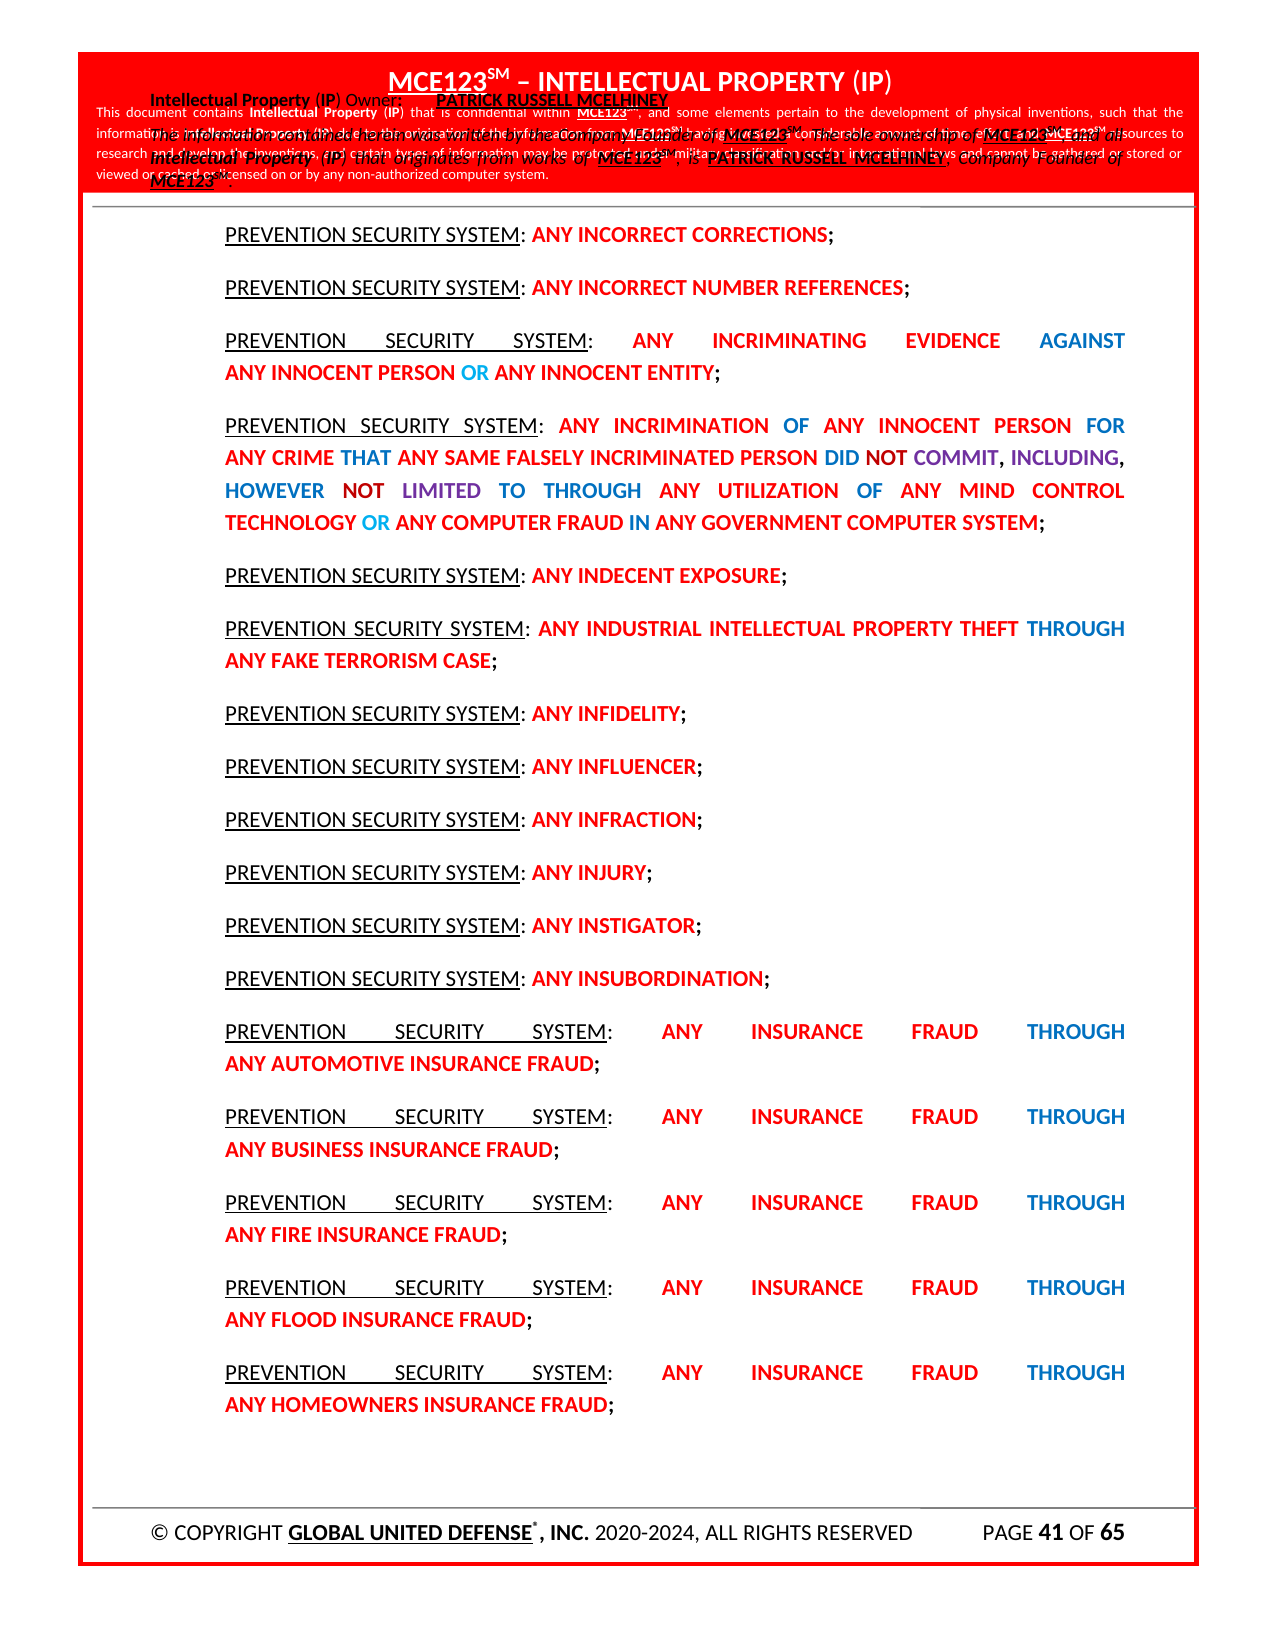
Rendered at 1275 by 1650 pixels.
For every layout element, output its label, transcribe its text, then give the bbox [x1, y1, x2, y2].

text PREVENTION SECURITY SYSTEM: ANY INSURANCE FRAUD THROUGH ANY HOMEOWNERS INSURANCE FRAUD; [225, 1358, 1125, 1418]
text PREVENTION SECURITY SYSTEM: ANY INCORRECT NUMBER REFERENCES; [225, 273, 1125, 301]
text PREVENTION SECURITY SYSTEM: ANY INSURANCE FRAUD THROUGH ANY FIRE INSURANCE FRAUD; [225, 1188, 1125, 1248]
text PREVENTION SECURITY SYSTEM: ANY INSTIGATOR; [225, 911, 1125, 939]
text PREVENTION SECURITY SYSTEM: ANY INJURY; [225, 858, 1125, 886]
text PREVENTION SECURITY SYSTEM: ANY INFLUENCER; [225, 752, 1125, 780]
text PREVENTION SECURITY SYSTEM: ANY INFIDELITY; [225, 699, 1125, 727]
text PREVENTION SECURITY SYSTEM: ANY INCRIMINATING EVIDENCE AGAINST ANY INNOCENT PERSON OR ANY INNOCENT ENTITY; [225, 326, 1125, 386]
text PREVENTION SECURITY SYSTEM: ANY INCORRECT CORRECTIONS; [225, 220, 1125, 248]
text PREVENTION SECURITY SYSTEM: ANY INCRIMINATION OF ANY INNOCENT PERSON FOR ANY CRIME THAT ANY SAME FALSELY INCRIMINATED PERSON DID NOT COMMIT, INCLUDING, HOWEVER NOT LIMITED TO THROUGH ANY UTILIZATION OF ANY MIND CONTROL TECHNOLOGY OR ANY COMPUTER FRAUD IN ANY GOVERNMENT COMPUTER SYSTEM; [225, 411, 1125, 536]
text PREVENTION SECURITY SYSTEM: ANY INDUSTRIAL INTELLECTUAL PROPERTY THEFT THROUGH ANY FAKE TERRORISM CASE; [225, 614, 1125, 674]
text PREVENTION SECURITY SYSTEM: ANY INSURANCE FRAUD THROUGH ANY AUTOMOTIVE INSURANCE FRAUD; [225, 1017, 1125, 1077]
text PREVENTION SECURITY SYSTEM: ANY INFRACTION; [225, 805, 1125, 833]
text PREVENTION SECURITY SYSTEM: ANY INDECENT EXPOSURE; [225, 561, 1125, 589]
text PREVENTION SECURITY SYSTEM: ANY INSUBORDINATION; [225, 964, 1125, 992]
text PREVENTION SECURITY SYSTEM: ANY INSURANCE FRAUD THROUGH ANY FLOOD INSURANCE FRAUD; [225, 1273, 1125, 1333]
text PREVENTION SECURITY SYSTEM: ANY INSURANCE FRAUD THROUGH ANY BUSINESS INSURANCE FRAUD; [225, 1102, 1125, 1163]
